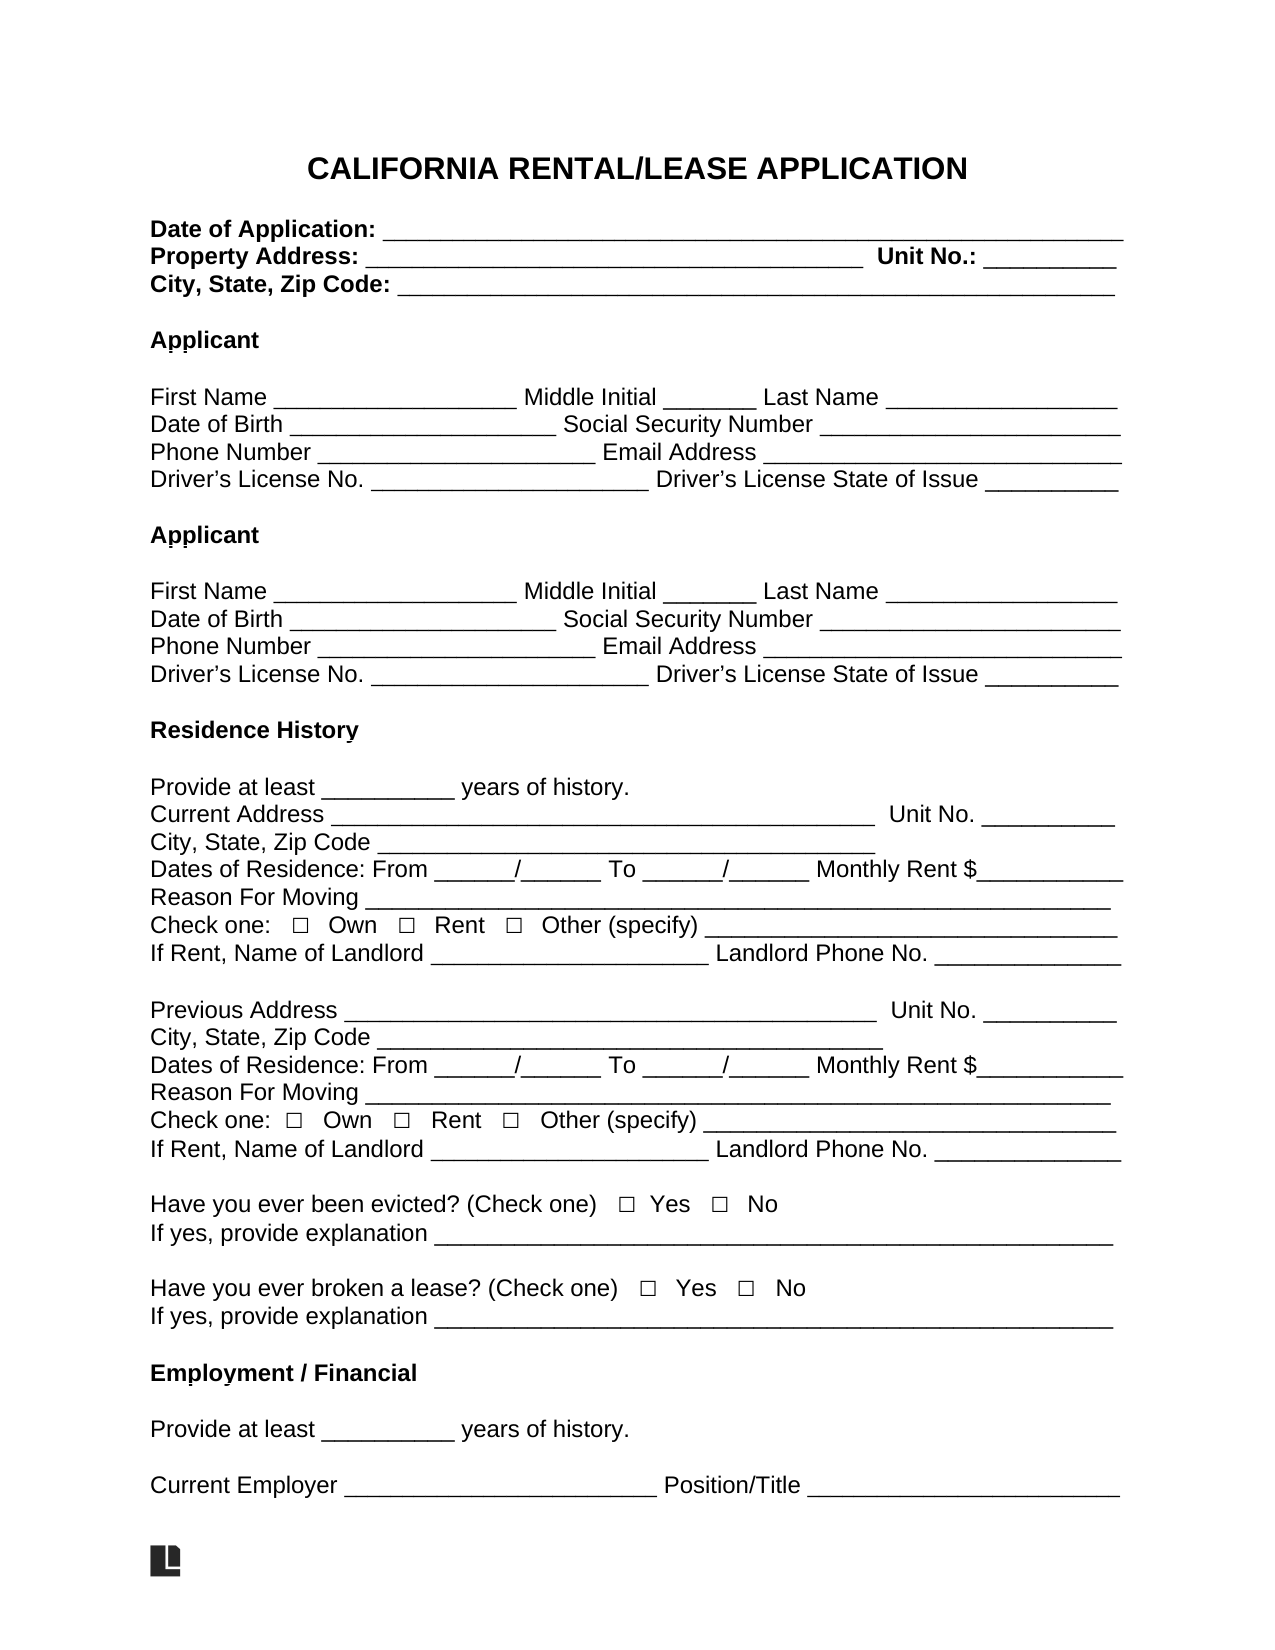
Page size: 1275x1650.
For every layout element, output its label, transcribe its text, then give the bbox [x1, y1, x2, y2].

text City, State, Zip Code ______________________________________ [150, 1023, 1125, 1051]
text Previous Address ______________________________________________ Unit No. __________ [150, 996, 1125, 1023]
text Have you ever broken a lease? (Check one) ☐ Yes ☐ No [150, 1274, 1125, 1302]
text Check one: ☐ Own ☐ Rent ☐ Other (specify) _______________________________ [150, 1106, 1125, 1134]
text City, State, Zip Code ___________________________________________ [150, 828, 1125, 855]
text Current Employer ___________________________ Position/Title ___________________________ [150, 1471, 1125, 1499]
text If Rent, Name of Landlord ________________________ Landlord Phone No. ______________ [150, 939, 1125, 967]
text Employment / Financial [150, 1359, 1125, 1386]
text City, State, Zip Code: ______________________________________________________________ [150, 270, 1125, 297]
text Residence History [150, 716, 1125, 744]
text Date of Application: ________________________________________________________________ [150, 215, 1125, 242]
picture [150, 1545, 181, 1577]
text If Rent, Name of Landlord ________________________ Landlord Phone No. ______________ [150, 1134, 1125, 1162]
text If yes, provide explanation ___________________________________________________ [150, 1302, 1125, 1330]
text First Name _____________________ Middle Initial _______ Last Name ____________________ [150, 577, 1125, 604]
text First Name _____________________ Middle Initial _______ Last Name ____________________ [150, 383, 1125, 410]
text Driver’s License No. ________________________ Driver’s License State of Issue __________ [150, 465, 1125, 493]
text Have you ever been evicted? (Check one) ☐ Yes ☐ No [150, 1190, 1125, 1218]
text Phone Number ________________________ Email Address _______________________________ [150, 438, 1125, 465]
text Driver’s License No. ________________________ Driver’s License State of Issue __________ [150, 660, 1125, 687]
text Applicant [150, 326, 1125, 354]
text Reason For Moving ________________________________________________________ [150, 1078, 1125, 1106]
text Applicant [150, 521, 1125, 548]
text CALIFORNIA RENTAL/LEASE APPLICATION [150, 150, 1125, 186]
text Provide at least __________ years of history. [150, 772, 1125, 800]
text Date of Birth _______________________ Social Security Number __________________________ [150, 604, 1125, 632]
text If yes, provide explanation ___________________________________________________ [150, 1218, 1125, 1246]
text Date of Birth _______________________ Social Security Number __________________________ [150, 410, 1125, 438]
text Provide at least __________ years of history. [150, 1415, 1125, 1443]
text Current Address _______________________________________________ Unit No. __________ [150, 800, 1125, 828]
text Dates of Residence: From ______/______ To ______/______ Monthly Rent $___________ [150, 1051, 1125, 1078]
text Check one: ☐ Own ☐ Rent ☐ Other (specify) _______________________________ [150, 911, 1125, 939]
text Property Address: ___________________________________________ Unit No.: __________ [150, 242, 1125, 270]
text Dates of Residence: From ______/______ To ______/______ Monthly Rent $___________ [150, 855, 1125, 883]
text Phone Number ________________________ Email Address _______________________________ [150, 632, 1125, 660]
text Reason For Moving ________________________________________________________ [150, 883, 1125, 911]
